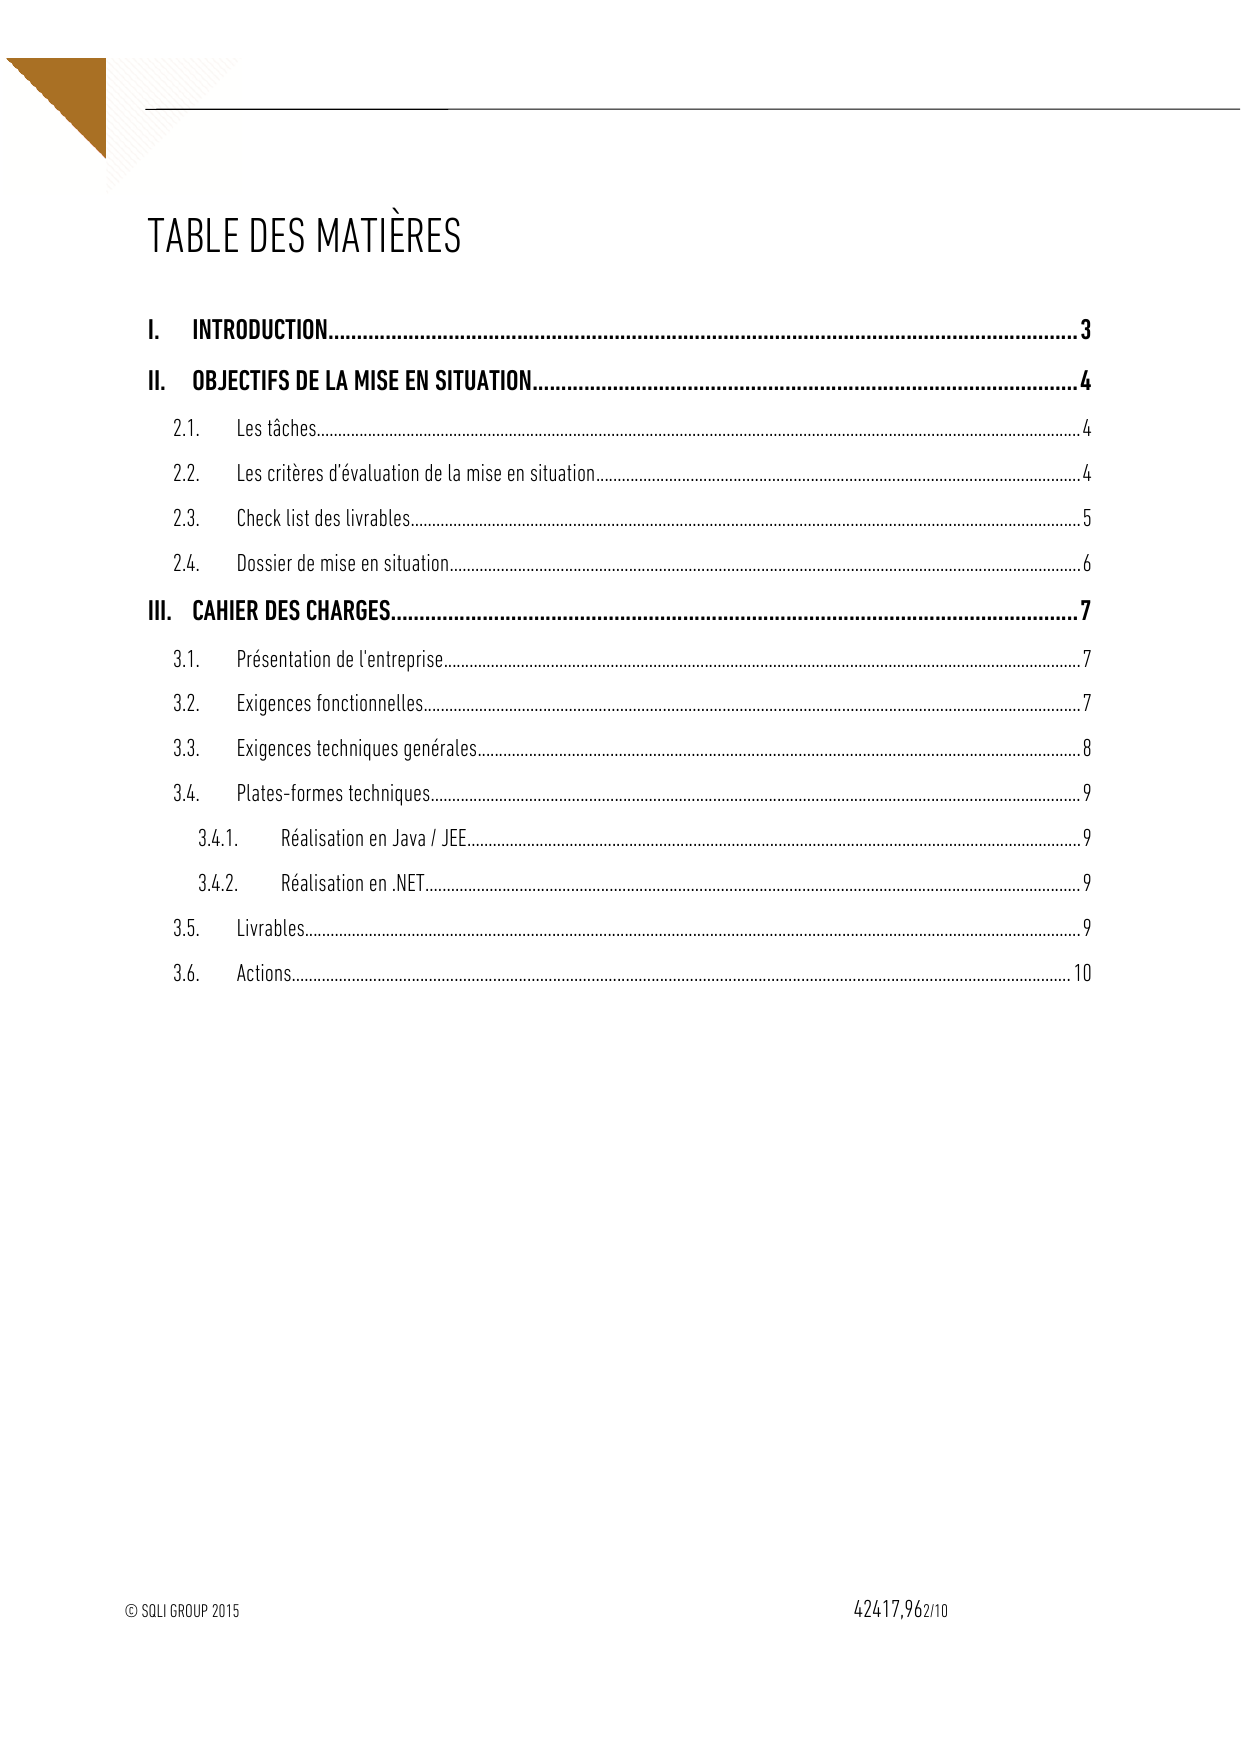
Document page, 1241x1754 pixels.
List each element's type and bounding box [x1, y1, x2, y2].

picture [1, 56, 243, 196]
